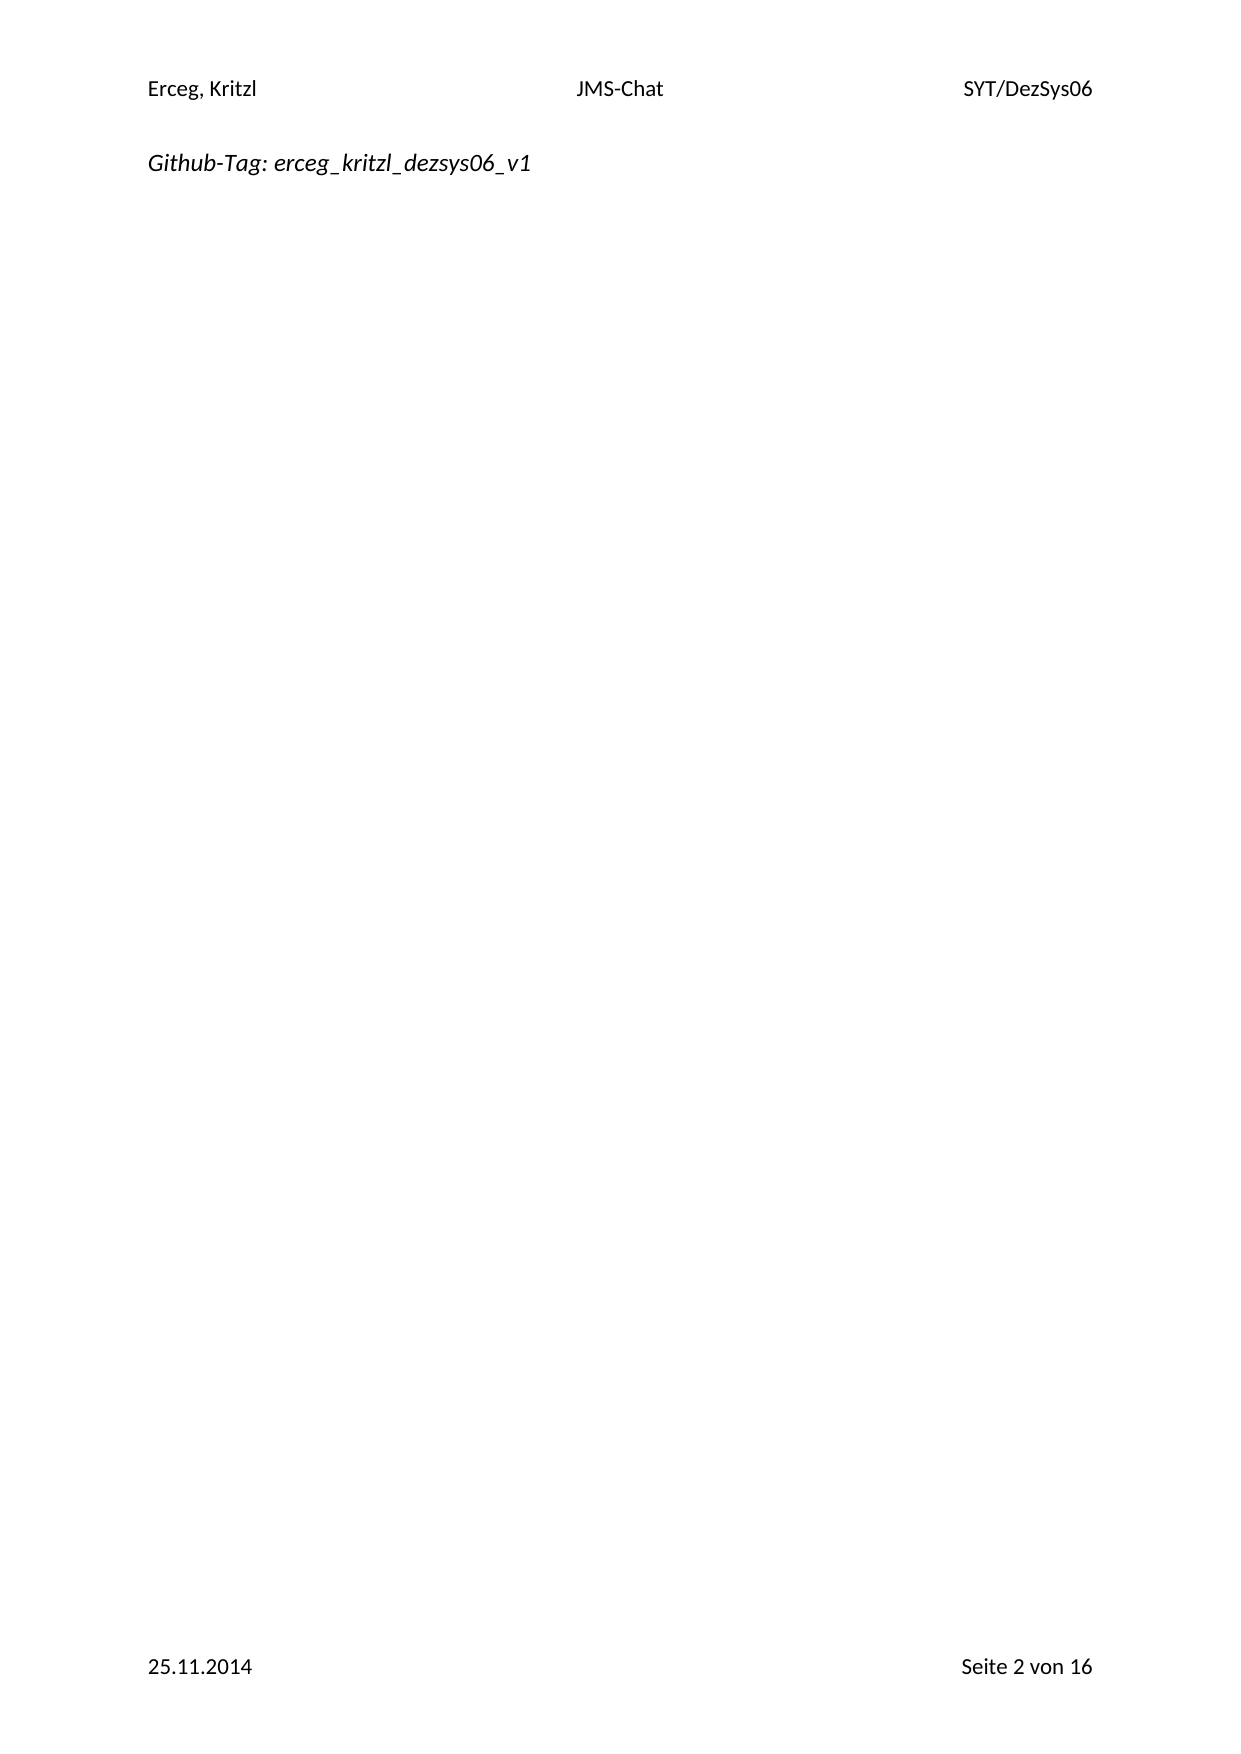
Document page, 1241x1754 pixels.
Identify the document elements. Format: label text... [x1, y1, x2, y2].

text Github-Tag: erceg_kritzl_dezsys06_v1 [148, 148, 1093, 178]
